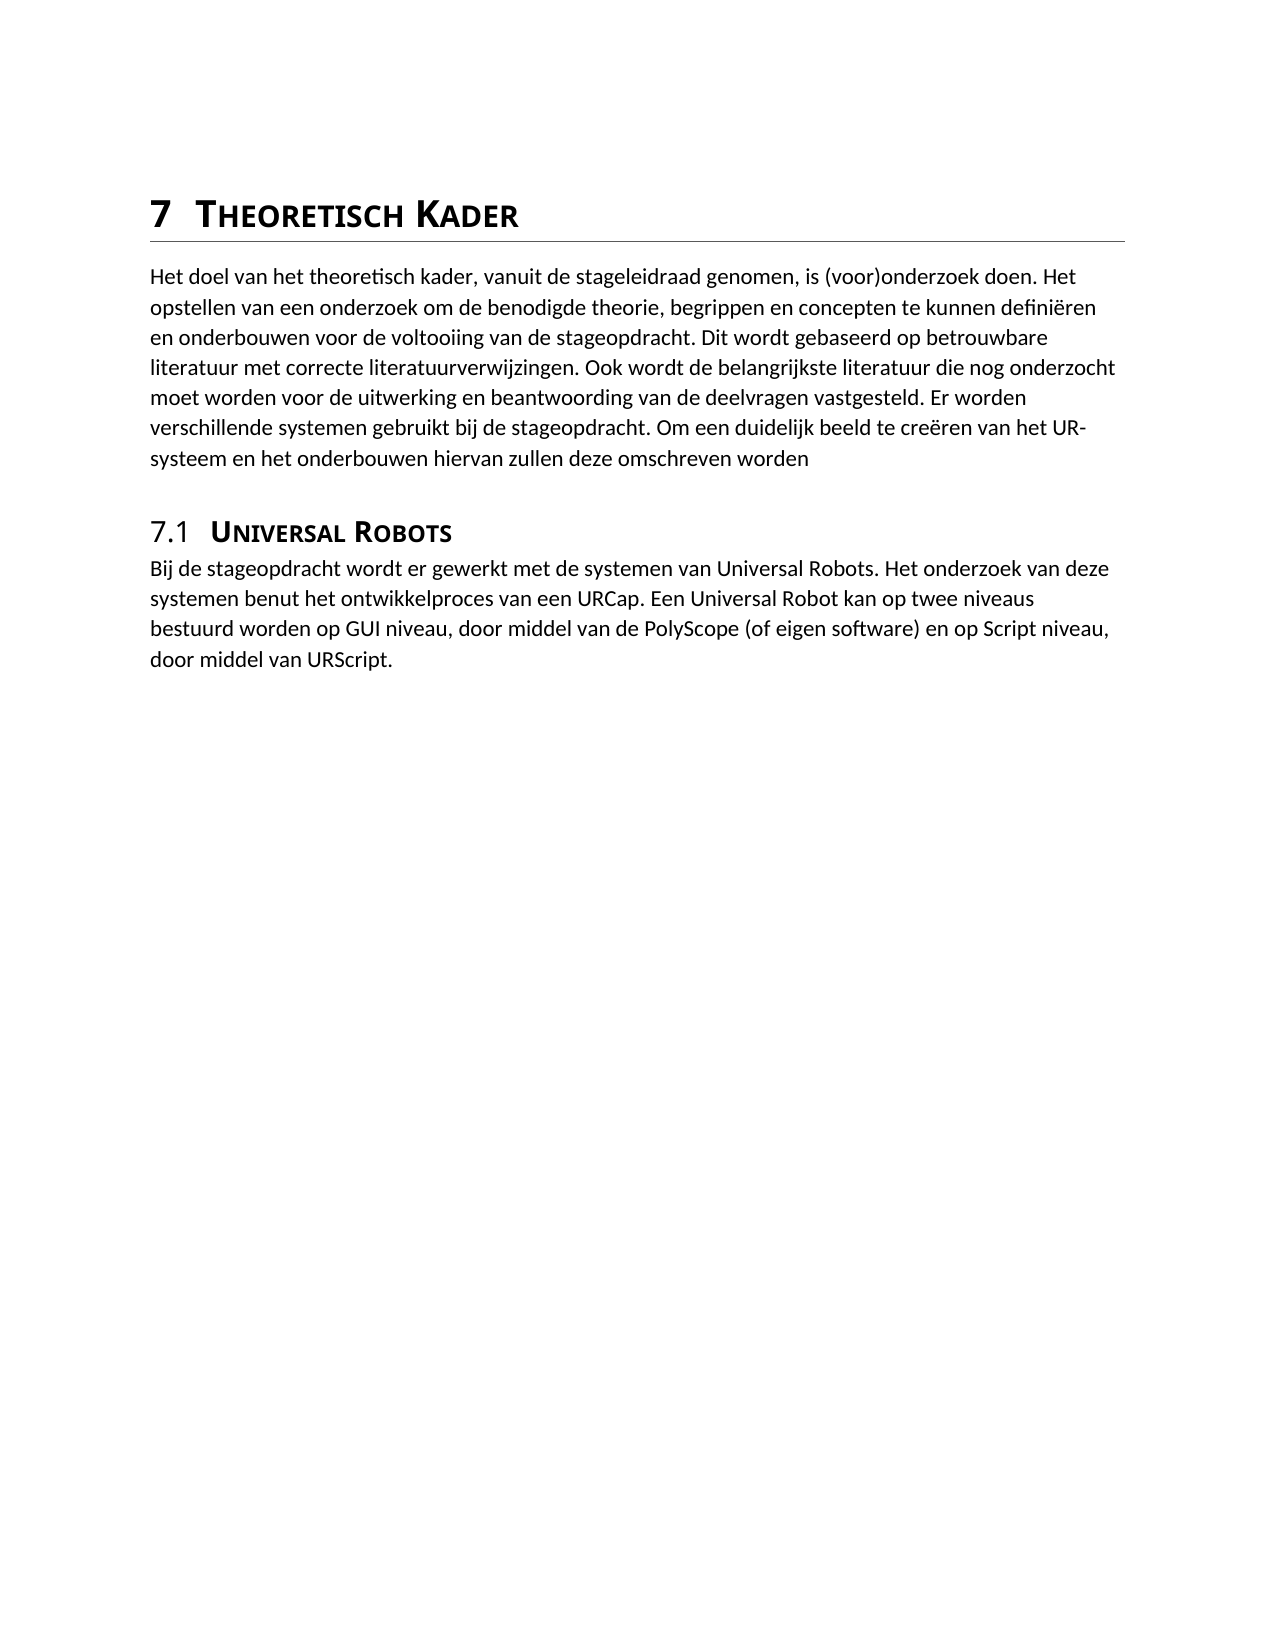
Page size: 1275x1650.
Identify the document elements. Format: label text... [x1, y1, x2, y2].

text Bij de stageopdracht wordt er gewerkt met de systemen van Universal Robots. Het onderzoek van deze systemen benut het ontwikkelproces van een URCap. Een Universal Robot kan op twee niveaus bestuurd worden op GUI niveau, door middel van de PolyScope (of eigen software) en op Script niveau, door middel van URScript. [150, 554, 1125, 673]
subtitle Universal Robots [150, 511, 1125, 551]
text Het doel van het theoretisch kader, vanuit de stageleidraad genomen, is (voor)onderzoek doen. Het opstellen van een onderzoek om de benodigde theorie, begrippen en concepten te kunnen definiëren en onderbouwen voor de voltooiing van de stageopdracht. Dit wordt gebaseerd op betrouwbare literatuur met correcte literatuurverwijzingen. Ook wordt de belangrijkste literatuur die nog onderzocht moet worden voor de uitwerking en beantwoording van de deelvragen vastgesteld. Er worden verschillende systemen gebruikt bij de stageopdracht. Om een duidelijk beeld te creëren van het UR-systeem en het onderbouwen hiervan zullen deze omschreven worden [150, 262, 1125, 472]
subtitle Theoretisch Kader [150, 187, 1125, 241]
